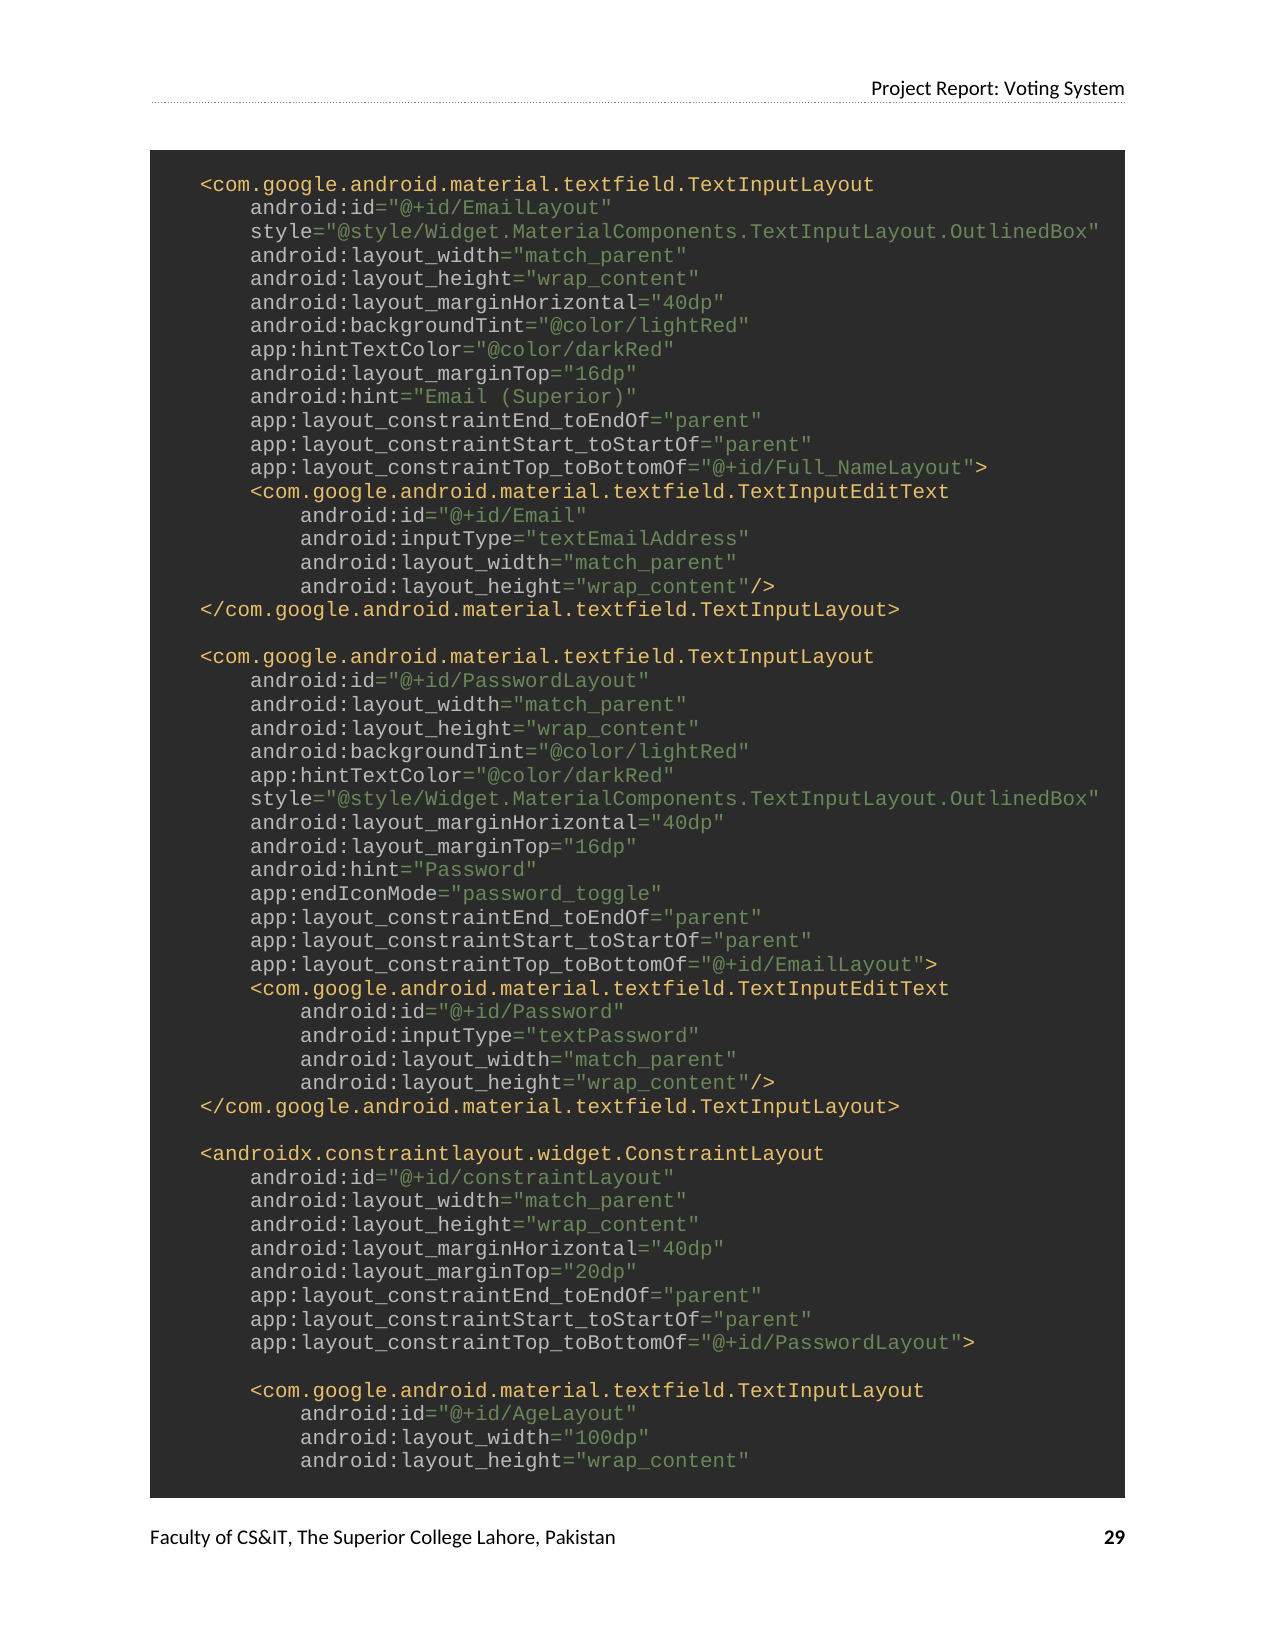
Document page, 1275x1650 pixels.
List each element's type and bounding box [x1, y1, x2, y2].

text [150, 150, 1125, 1498]
